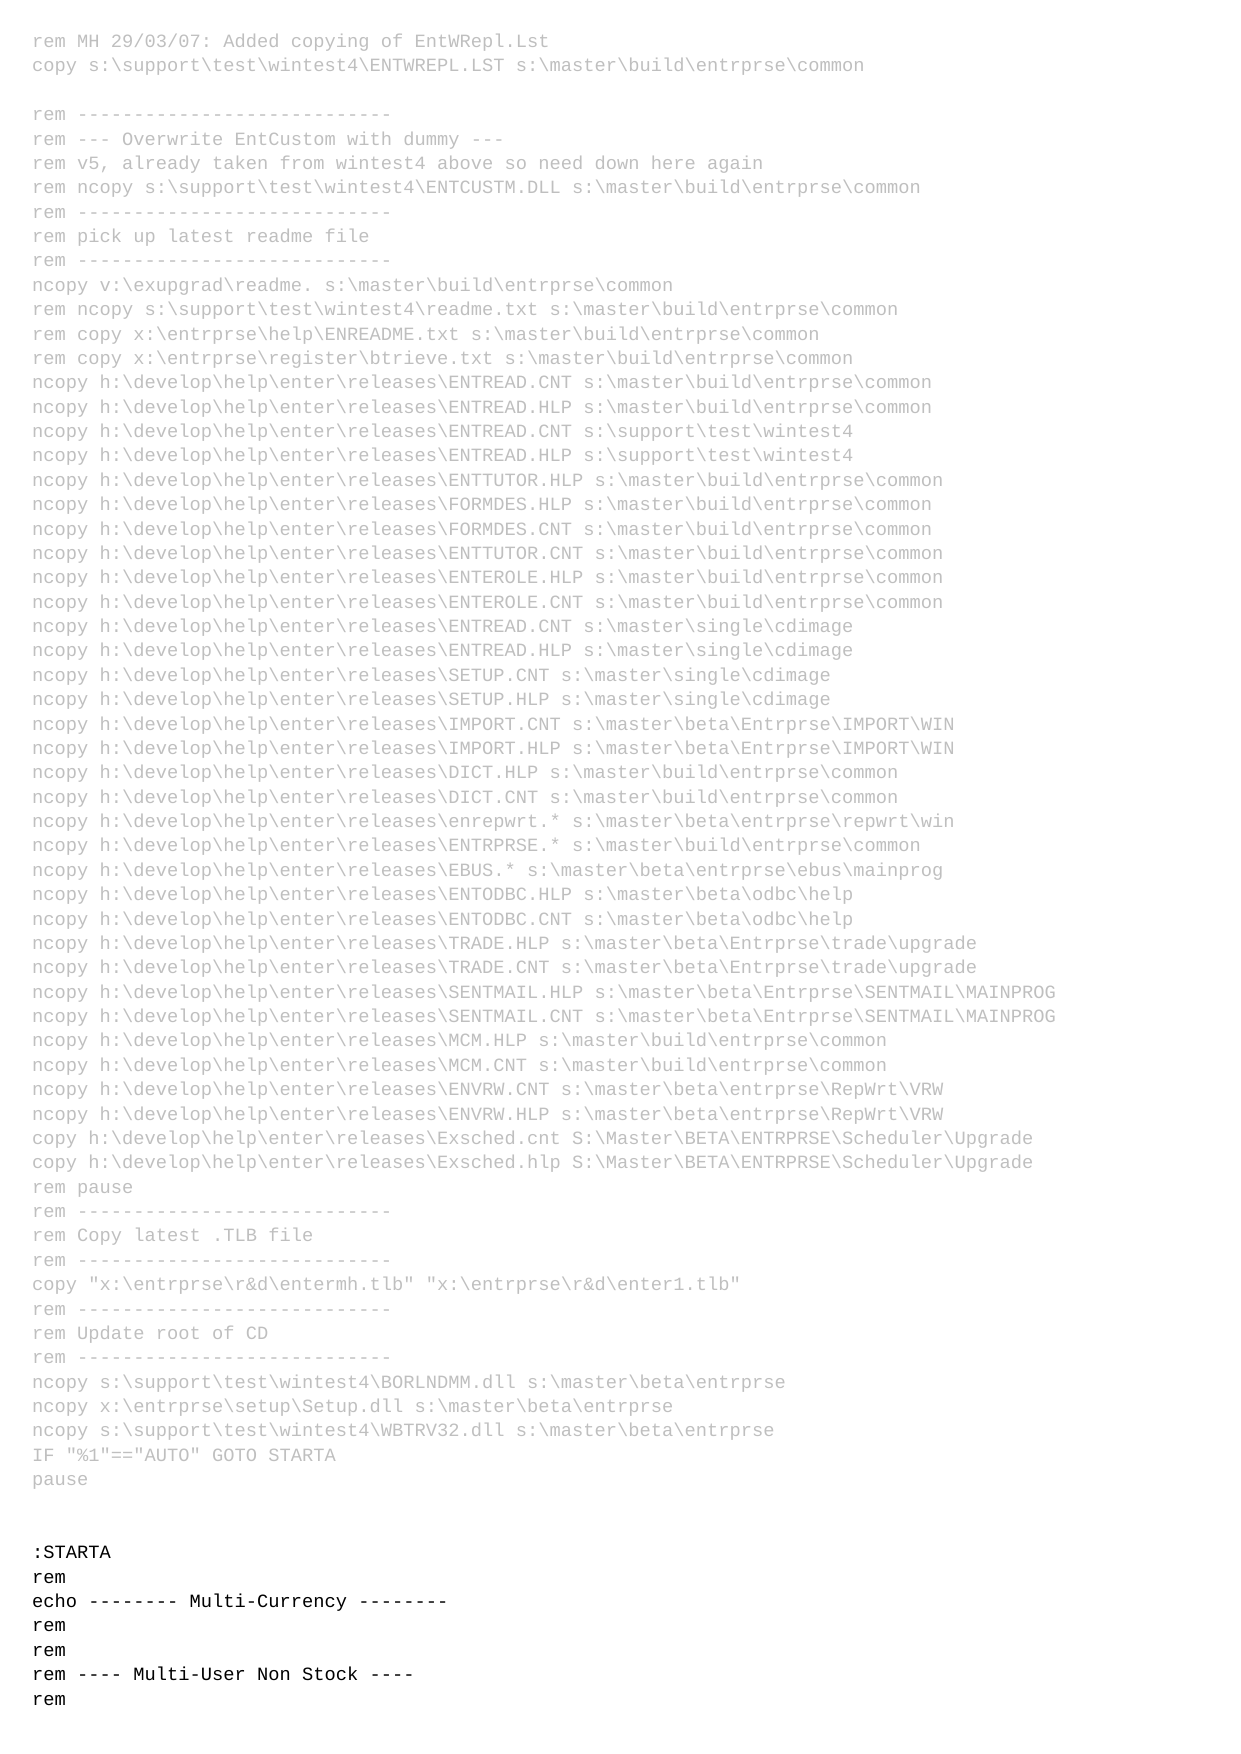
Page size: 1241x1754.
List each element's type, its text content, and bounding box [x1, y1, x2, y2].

text ncopy h:\develop\help\enter\releases\ENVRW.HLP s:\master\beta\entrprse\RepWrt\VRW [32, 1104, 1208, 1126]
text ncopy h:\develop\help\enter\releases\ENTEROLE.CNT s:\master\build\entrprse\common [32, 592, 1208, 614]
text rem Update root of CD [32, 1324, 1208, 1345]
text ncopy h:\develop\help\enter\releases\ENTODBC.CNT s:\master\beta\odbc\help [32, 909, 1208, 931]
text ncopy h:\develop\help\enter\releases\enrepwrt.* s:\master\beta\entrprse\repwrt\win [32, 812, 1208, 833]
text rem [32, 1689, 1208, 1711]
text ncopy h:\develop\help\enter\releases\ENTTUTOR.CNT s:\master\build\entrprse\common [32, 544, 1208, 565]
text ncopy h:\develop\help\enter\releases\EBUS.* s:\master\beta\entrprse\ebus\mainprog [32, 861, 1208, 882]
text rem ---------------------------- [32, 1299, 1208, 1321]
text ncopy h:\develop\help\enter\releases\SENTMAIL.CNT s:\master\beta\Entrprse\SENTMAIL\MAINPROG [32, 1007, 1208, 1028]
text ncopy x:\entrprse\setup\Setup.dll s:\master\beta\entrprse [32, 1397, 1208, 1418]
text rem ---------------------------- [32, 1202, 1208, 1223]
text ncopy h:\develop\help\enter\releases\SENTMAIL.HLP s:\master\beta\Entrprse\SENTMAIL\MAINPROG [32, 982, 1208, 1004]
text rem ---------------------------- [32, 1348, 1208, 1369]
text ncopy h:\develop\help\enter\releases\MCM.CNT s:\master\build\entrprse\common [32, 1056, 1208, 1077]
text pause [32, 1470, 1208, 1491]
text ncopy h:\develop\help\enter\releases\ENTREAD.CNT s:\support\test\wintest4 [32, 422, 1208, 443]
text copy h:\develop\help\enter\releases\Exsched.hlp S:\Master\BETA\ENTRPRSE\Scheduler\Upgrade [32, 1153, 1208, 1174]
text rem ---------------------------- [32, 105, 1208, 126]
text rem [32, 1567, 1208, 1589]
text ncopy h:\develop\help\enter\releases\MCM.HLP s:\master\build\entrprse\common [32, 1031, 1208, 1052]
text echo -------- Multi-Currency -------- [32, 1592, 1208, 1613]
text ncopy h:\develop\help\enter\releases\ENTEROLE.HLP s:\master\build\entrprse\common [32, 568, 1208, 589]
text ncopy h:\develop\help\enter\releases\ENTODBC.HLP s:\master\beta\odbc\help [32, 885, 1208, 906]
text ncopy h:\develop\help\enter\releases\ENTREAD.CNT s:\master\build\entrprse\common [32, 373, 1208, 394]
text ncopy h:\develop\help\enter\releases\ENTREAD.CNT s:\master\single\cdimage [32, 617, 1208, 638]
text ncopy h:\develop\help\enter\releases\SETUP.CNT s:\master\single\cdimage [32, 666, 1208, 687]
text rem [32, 1616, 1208, 1637]
text rem MH 29/03/07: Added copying of EntWRepl.Lst [32, 32, 1208, 53]
text rem ncopy s:\support\test\wintest4\readme.txt s:\master\build\entrprse\common [32, 300, 1208, 321]
text ncopy h:\develop\help\enter\releases\ENVRW.CNT s:\master\beta\entrprse\RepWrt\VRW [32, 1080, 1208, 1101]
text ncopy h:\develop\help\enter\releases\ENTREAD.HLP s:\master\single\cdimage [32, 641, 1208, 662]
text rem copy x:\entrprse\register\btrieve.txt s:\master\build\entrprse\common [32, 349, 1208, 370]
text rem copy x:\entrprse\help\ENREADME.txt s:\master\build\entrprse\common [32, 324, 1208, 346]
text ncopy h:\develop\help\enter\releases\DICT.HLP s:\master\build\entrprse\common [32, 763, 1208, 784]
text ncopy h:\develop\help\enter\releases\ENTREAD.HLP s:\master\build\entrprse\common [32, 397, 1208, 419]
text rem ---- Multi-User Non Stock ---- [32, 1665, 1208, 1686]
text rem ---------------------------- [32, 251, 1208, 272]
text ncopy s:\support\test\wintest4\WBTRV32.dll s:\master\beta\entrprse [32, 1421, 1208, 1442]
text copy h:\develop\help\enter\releases\Exsched.cnt S:\Master\BETA\ENTRPRSE\Scheduler\Upgrade [32, 1129, 1208, 1150]
text ncopy h:\develop\help\enter\releases\SETUP.HLP s:\master\single\cdimage [32, 690, 1208, 711]
text rem ncopy s:\support\test\wintest4\ENTCUSTM.DLL s:\master\build\entrprse\common [32, 178, 1208, 199]
text ncopy h:\develop\help\enter\releases\FORMDES.HLP s:\master\build\entrprse\common [32, 495, 1208, 516]
text ncopy h:\develop\help\enter\releases\TRADE.HLP s:\master\beta\Entrprse\trade\upgrade [32, 934, 1208, 955]
text :STARTA [32, 1543, 1208, 1564]
text IF "%1"=="AUTO" GOTO STARTA [32, 1446, 1208, 1467]
text ncopy s:\support\test\wintest4\BORLNDMM.dll s:\master\beta\entrprse [32, 1372, 1208, 1394]
text rem pick up latest readme file [32, 227, 1208, 248]
text ncopy h:\develop\help\enter\releases\ENTREAD.HLP s:\support\test\wintest4 [32, 446, 1208, 467]
text ncopy v:\exupgrad\readme. s:\master\build\entrprse\common [32, 276, 1208, 297]
text rem v5, already taken from wintest4 above so need down here again [32, 154, 1208, 175]
text ncopy h:\develop\help\enter\releases\IMPORT.HLP s:\master\beta\Entrprse\IMPORT\WIN [32, 739, 1208, 760]
text ncopy h:\develop\help\enter\releases\ENTTUTOR.HLP s:\master\build\entrprse\common [32, 471, 1208, 492]
text copy s:\support\test\wintest4\ENTWREPL.LST s:\master\build\entrprse\common [32, 56, 1208, 77]
text rem [32, 1641, 1208, 1662]
text rem --- Overwrite EntCustom with dummy --- [32, 129, 1208, 151]
text ncopy h:\develop\help\enter\releases\FORMDES.CNT s:\master\build\entrprse\common [32, 519, 1208, 541]
text ncopy h:\develop\help\enter\releases\IMPORT.CNT s:\master\beta\Entrprse\IMPORT\WIN [32, 714, 1208, 736]
text ncopy h:\develop\help\enter\releases\DICT.CNT s:\master\build\entrprse\common [32, 787, 1208, 809]
text copy "x:\entrprse\r&d\entermh.tlb" "x:\entrprse\r&d\enter1.tlb" [32, 1275, 1208, 1296]
text ncopy h:\develop\help\enter\releases\TRADE.CNT s:\master\beta\Entrprse\trade\upgrade [32, 958, 1208, 979]
text ncopy h:\develop\help\enter\releases\ENTRPRSE.* s:\master\build\entrprse\common [32, 836, 1208, 857]
text rem ---------------------------- [32, 1251, 1208, 1272]
text rem Copy latest .TLB file [32, 1226, 1208, 1247]
text rem pause [32, 1177, 1208, 1199]
text rem ---------------------------- [32, 202, 1208, 224]
